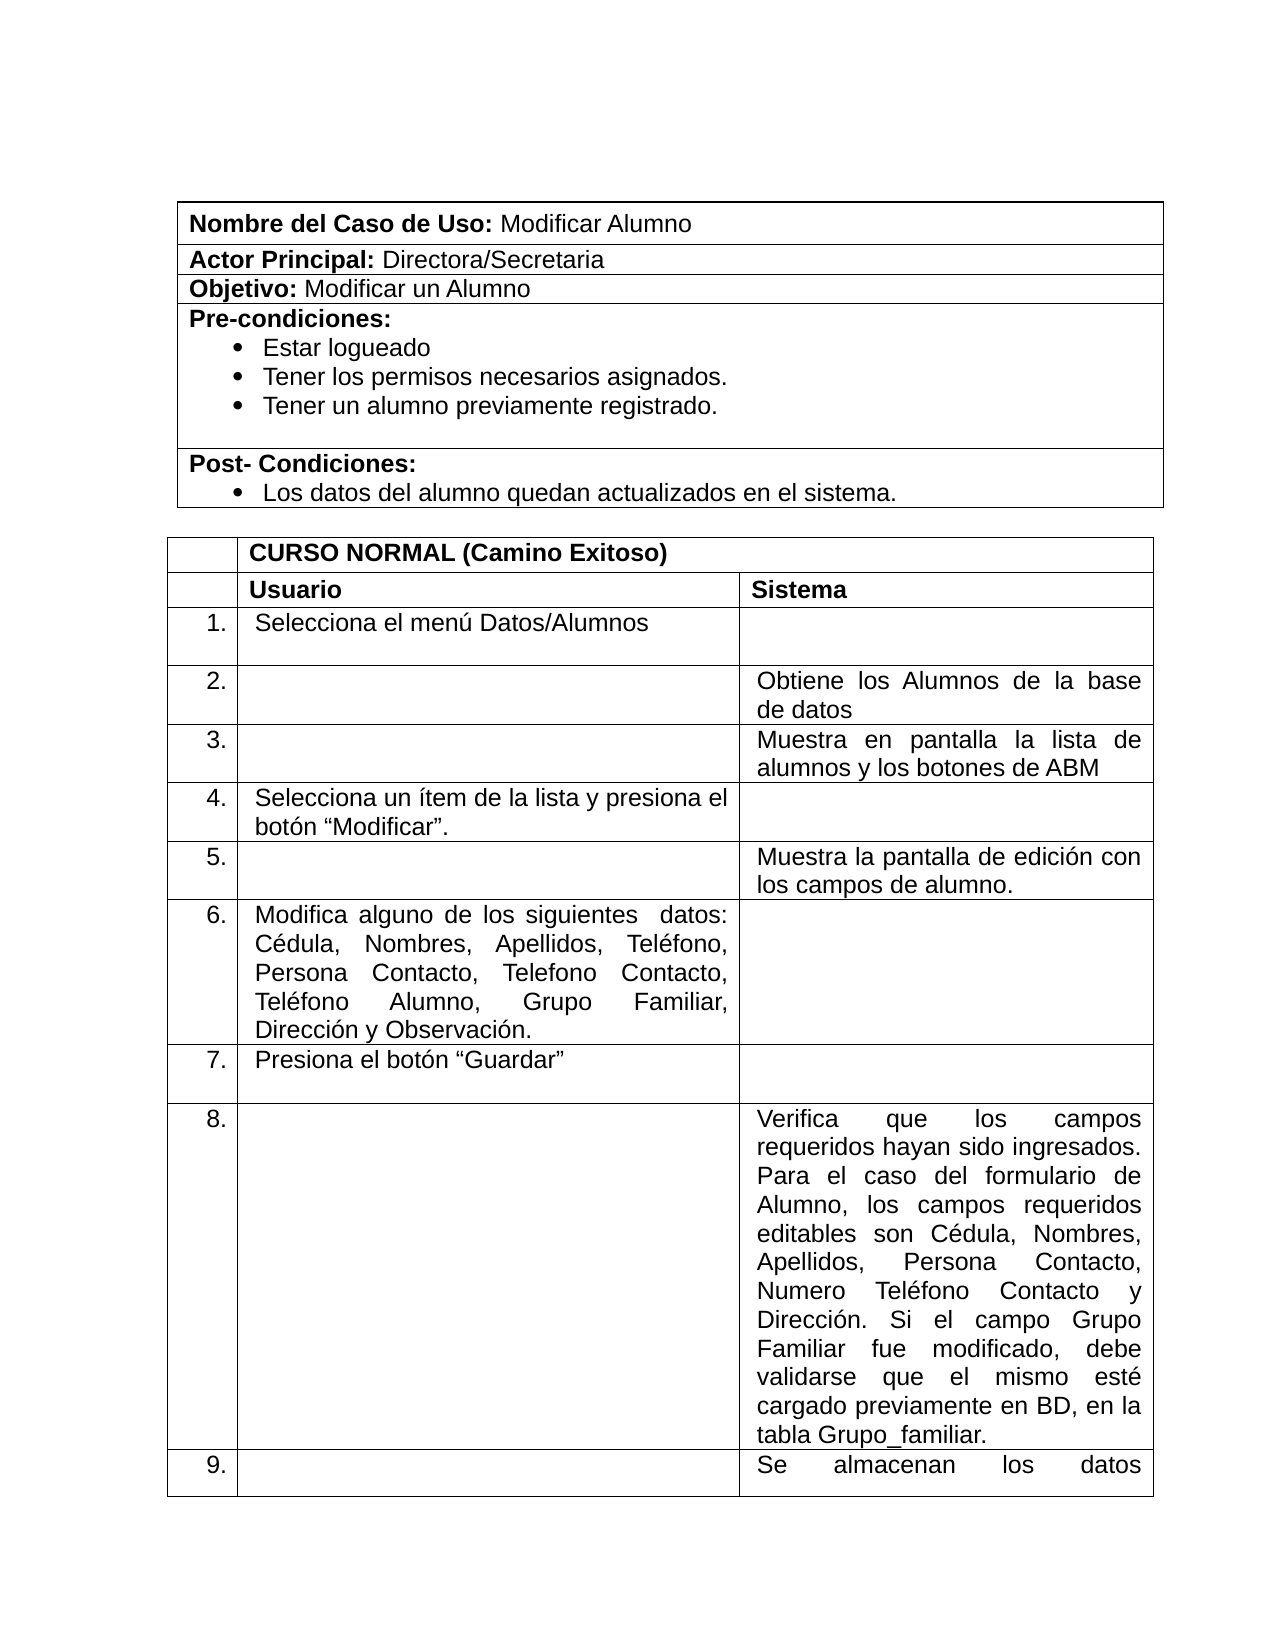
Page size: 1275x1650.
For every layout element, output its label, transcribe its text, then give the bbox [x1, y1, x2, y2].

table_header CURSO NORMAL (Camino Exitoso) [238, 538, 1153, 572]
table_cell [168, 573, 237, 607]
table_cell Muestra la pantalla de edición con los campos de alumno. [740, 842, 1153, 899]
table_cell [238, 842, 739, 899]
table_cell [238, 725, 739, 782]
table_cell [238, 1104, 739, 1449]
table_cell Muestra en pantalla la lista de alumnos y los botones de ABM [740, 725, 1153, 782]
table_cell [238, 1450, 739, 1496]
table_cell [168, 1450, 237, 1496]
table_cell Verifica que los campos requeridos hayan sido ingresados. Para el caso del formulario de Alumno, los campos requeridos editables son Cédula, Nombres, Apellidos, Persona Contacto, Numero Teléfono Contacto y Dirección. Si el campo Grupo Familiar fue modificado, debe validarse que el mismo esté cargado previamente en BD, en la tabla Grupo_familiar. [740, 1104, 1153, 1449]
table_cell [168, 783, 237, 841]
table_cell Presiona el botón “Guardar” [238, 1045, 739, 1103]
table_cell Obtiene los Alumnos de la base de datos [740, 666, 1153, 724]
table_cell [168, 1104, 237, 1449]
table_header [168, 538, 237, 572]
table_cell [168, 1045, 237, 1103]
table_cell Selecciona el menú Datos/Alumnos [238, 608, 739, 665]
table_cell [168, 725, 237, 782]
table_header Nombre del Caso de Uso: Modificar Alumno [178, 203, 1163, 244]
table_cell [740, 1450, 1153, 1496]
table_cell [168, 900, 237, 1044]
table_cell Usuario [238, 573, 739, 607]
table_cell [740, 1045, 1153, 1103]
table_cell [238, 666, 739, 724]
table_cell [740, 608, 1153, 665]
table_cell [168, 608, 237, 665]
table_cell [740, 783, 1153, 841]
table_cell [740, 900, 1153, 1044]
table_cell Actor Principal: Directora/Secretaria [178, 245, 1163, 273]
table_cell Pre-condiciones: Estar logueado Tener los permisos necesarios asignados. Tener un alumno previamente registrado. [178, 304, 1163, 448]
table_cell Post- Condiciones: Los datos del alumno quedan actualizados en el sistema. [178, 449, 1163, 507]
table_cell [168, 842, 237, 899]
table_cell Modifica alguno de los siguientes datos: Cédula, Nombres, Apellidos, Teléfono, Persona Contacto, Telefono Contacto, Teléfono Alumno, Grupo Familiar, Dirección y Observación. [238, 900, 739, 1044]
table_cell Objetivo: Modificar un Alumno [178, 275, 1163, 303]
table_cell Sistema [740, 573, 1153, 607]
table_cell [168, 666, 237, 724]
table_cell Selecciona un ítem de la lista y presiona el botón “Modificar”. [238, 783, 739, 841]
